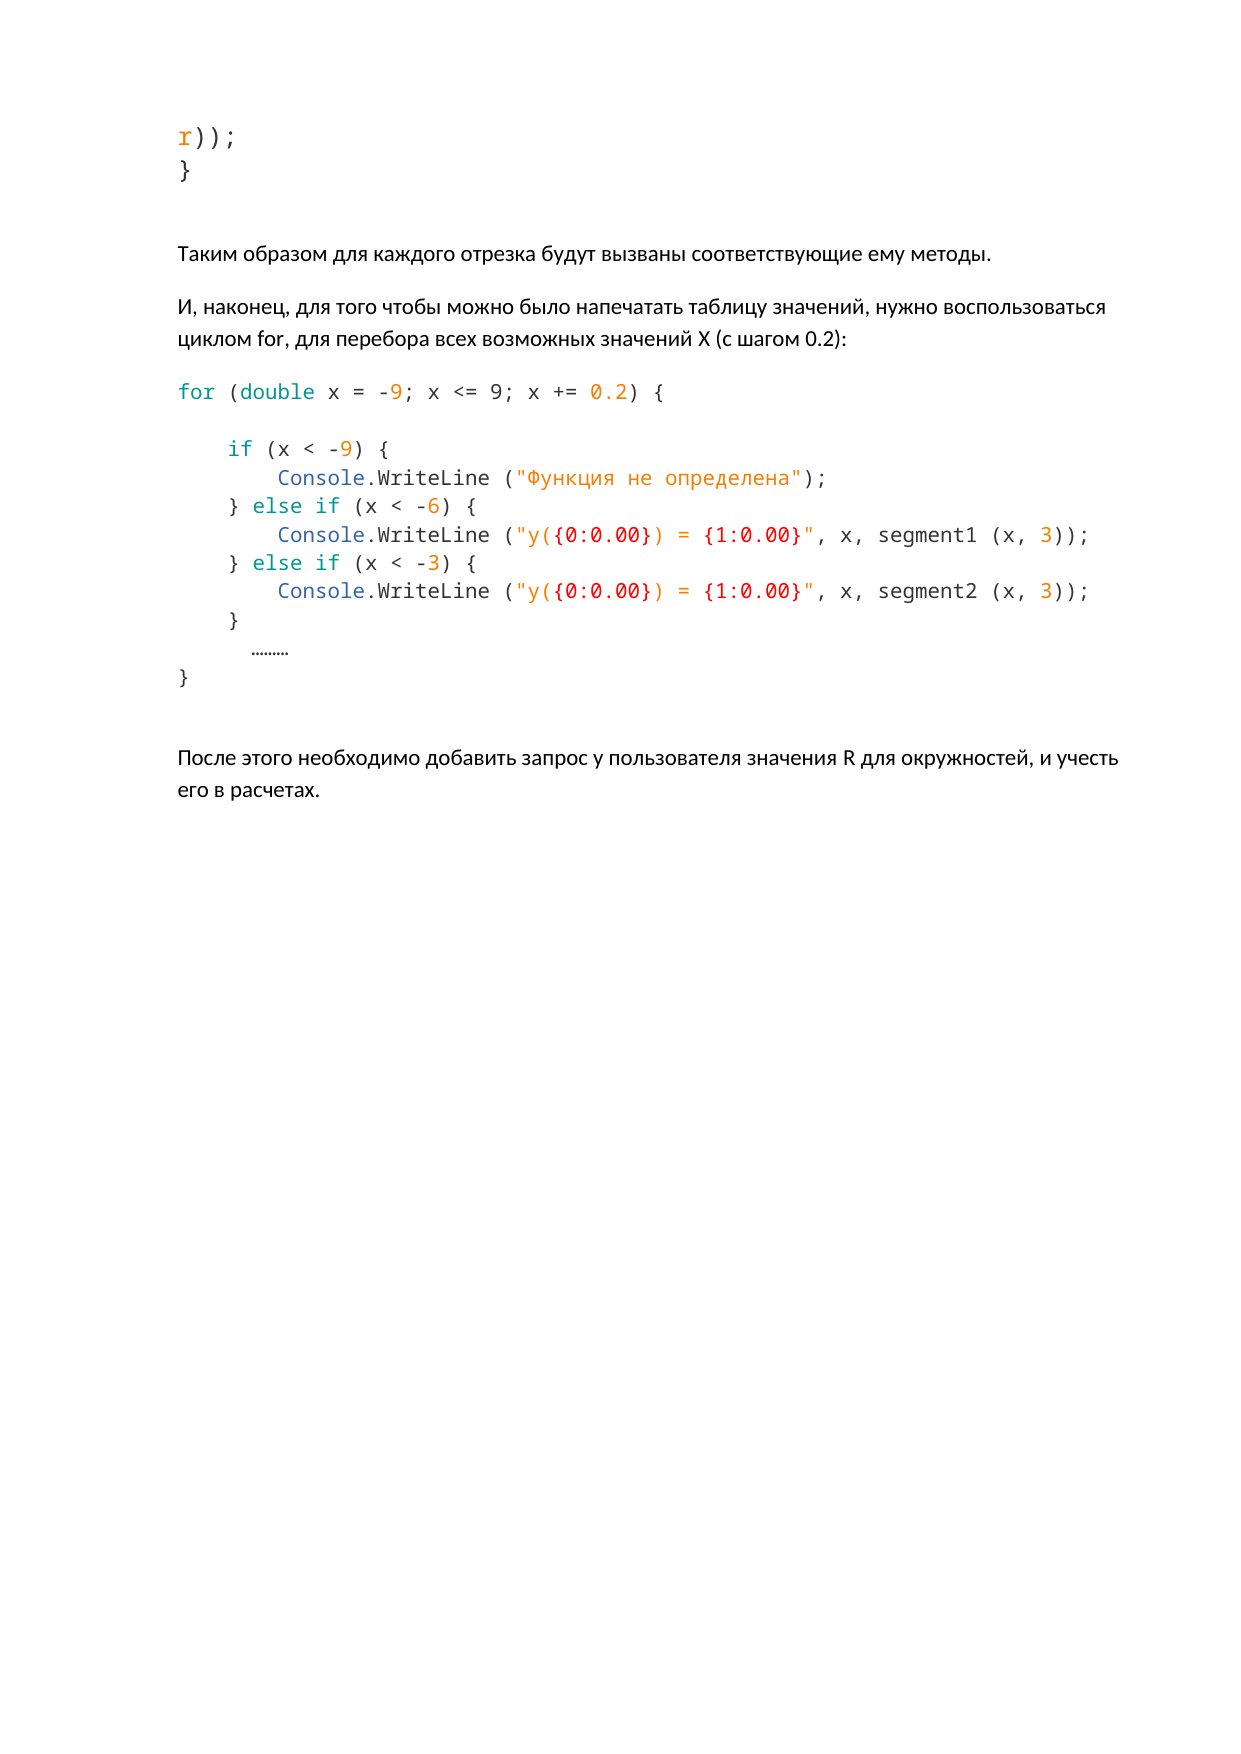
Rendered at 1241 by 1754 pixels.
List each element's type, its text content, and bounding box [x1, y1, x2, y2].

text for (double x = -9; x <= 9; x += 0.2) { if (x < -9) { Console.WriteLine ("Функция не определена"); } else if (x < -6) { Console.WriteLine ("y({0:0.00}) = {1:0.00}", x, segment1 (x, 3)); } else if (x < -3) { Console.WriteLine ("y({0:0.00}) = {1:0.00}", x, segment2 (x, 3)); } [177, 377, 1152, 633]
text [177, 118, 1152, 186]
text После этого необходимо добавить запрос у пользователя значения R для окружностей, и учесть его в расчетах. [177, 743, 1152, 803]
text И, наконец, для того чтобы можно было напечатать таблицу значений, нужно воспользоваться циклом for, для перебора всех возможных значений X (c шагом 0.2): [177, 292, 1152, 352]
text ……… } [177, 633, 1152, 690]
text Таким образом для каждого отрезка будут вызваны соответствующие ему методы. [177, 239, 1152, 267]
